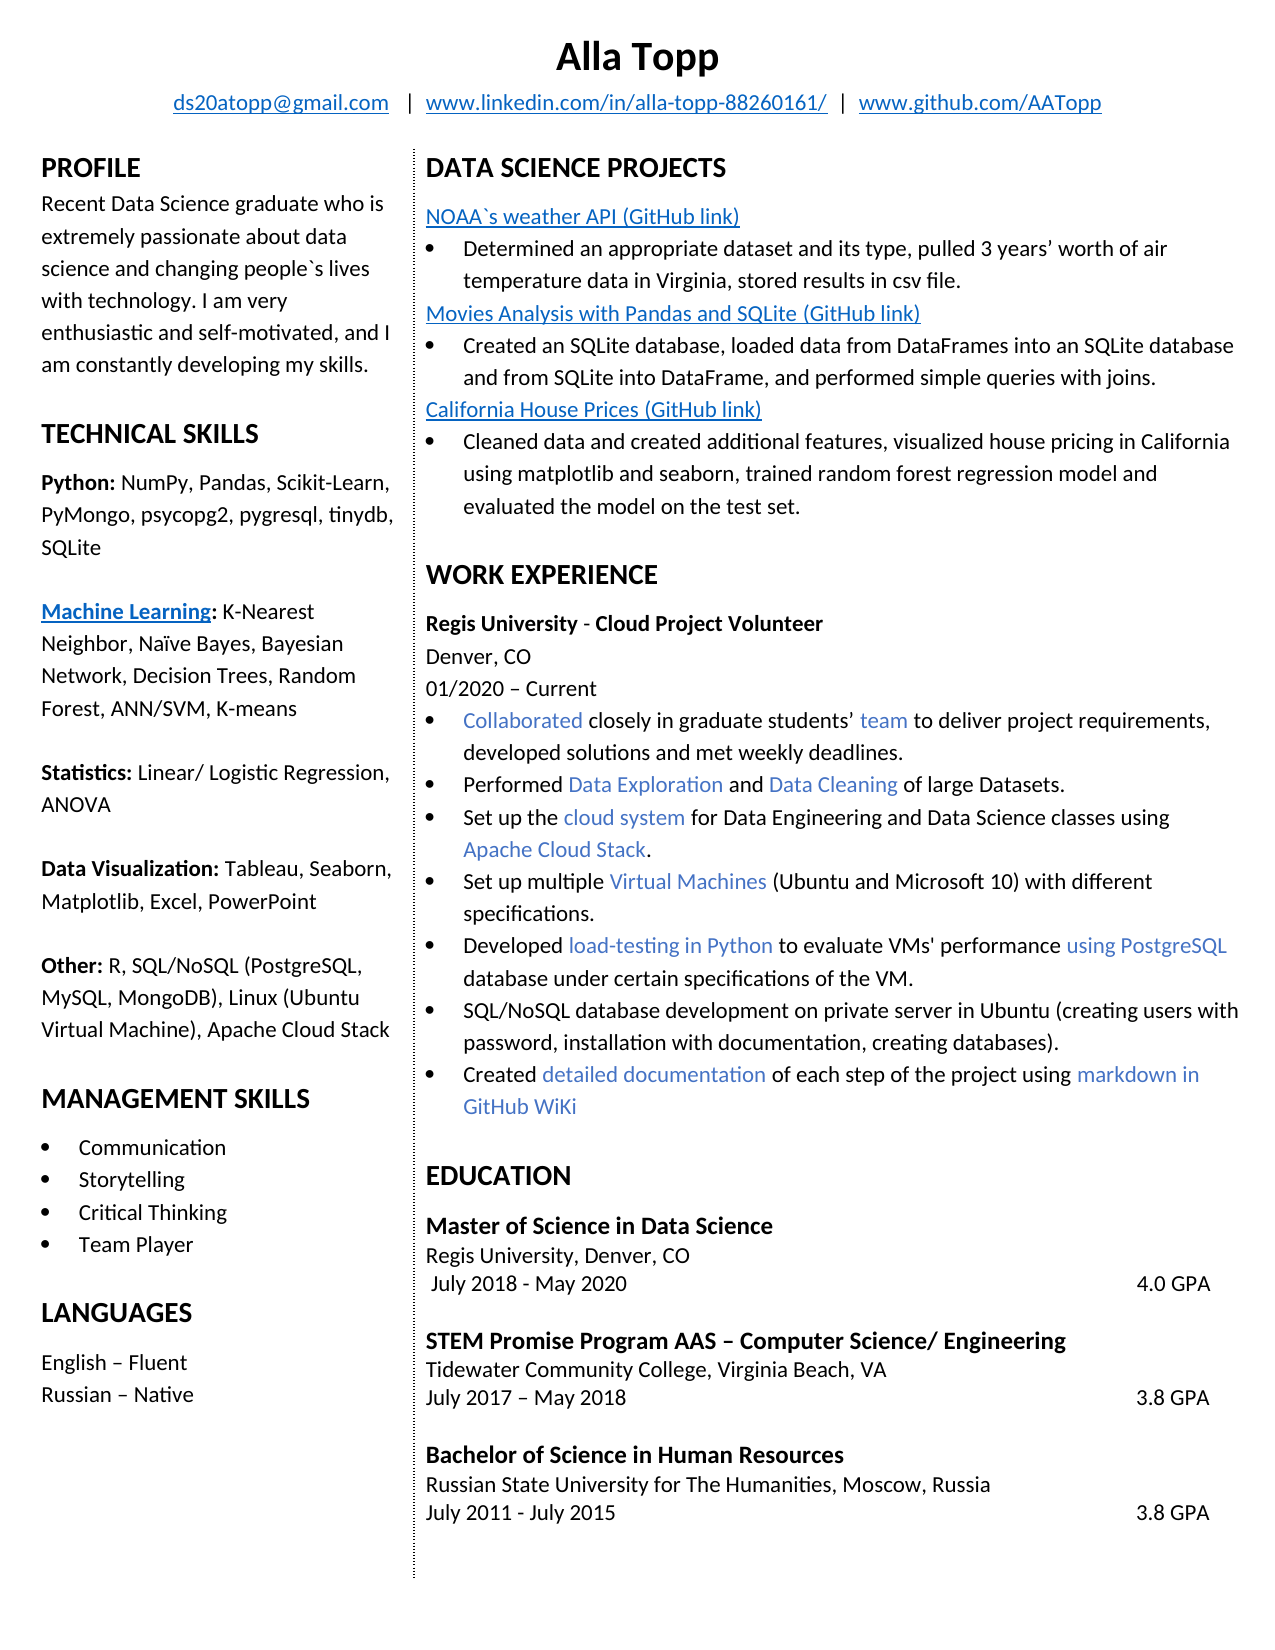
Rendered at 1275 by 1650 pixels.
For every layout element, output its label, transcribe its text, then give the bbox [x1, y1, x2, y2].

table_header DATA SCIENCE PROJECTS NOAA`s weather API (GitHub link) Determined an appropriate dataset and its type, pulled 3 years’ worth of air temperature data in Virginia, stored results in csv file. Movies Analysis with Pandas and SQLite (GitHub link) Created an SQLite database, loaded data from DataFrames into an SQLite database and from SQLite into DataFrame, and performed simple queries with joins. California House Prices (GitHub link) Cleaned data and created additional features, visualized house pricing in California using matplotlib and seaborn, trained random forest regression model and evaluated the model on the test set. WORK EXPERIENCE Regis University - Cloud Project Volunteer Denver, CO 01/2020 – Current Collaborated closely in graduate students’ team to deliver project requirements, developed solutions and met weekly deadlines. Performed Data Exploration and Data Cleaning of large Datasets. Set up the cloud system for Data Engineering and Data Science classes using Apache Cloud Stack. Set up multiple Virtual Machines (Ubuntu and Microsoft 10) with different specifications. Developed load-testing in Python to evaluate VMs' performance using PostgreSQL database under certain specifications of the VM. SQL/NoSQL database development on private server in Ubuntu (creating users with password, installation with documentation, creating databases). Created detailed documentation of each step of the project using markdown in GitHub WiKi EDUCATION Master of Science in Data Science Regis University, Denver, CO July 2018 - May 2020 4.0 GPA STEM Promise Program AAS – Computer Science/ Engineering Tidewater Community College, Virginia Beach, VA July 2017 – May 2018 3.8 GPA Bachelor of Science in Human Resources Russian State University for The Humanities, Moscow, Russia July 2011 - July 2015 3.8 GPA [414, 149, 1253, 1579]
table_header PROFILE Recent Data Science graduate who is extremely passionate about data science and changing people`s lives with technology. I am very enthusiastic and self-motivated, and I am constantly developing my skills. TECHNICAL SKILLS Python: NumPy, Pandas, Scikit-Learn, PyMongo, psycopg2, pygresql, tinydb, SQLite Machine Learning: K-Nearest Neighbor, Naïve Bayes, Bayesian Network, Decision Trees, Random Forest, ANN/SVM, K-means Statistics: Linear/ Logistic Regression, ANOVA Data Visualization: Tableau, Seaborn, Matplotlib, Excel, PowerPoint Other: R, SQL/NoSQL (PostgreSQL, MySQL, MongoDB), Linux (Ubuntu Virtual Machine), Apache Cloud Stack MANAGEMENT SKILLS Communication Storytelling Critical Thinking Team Player LANGUAGES English – Fluent Russian – Native [30, 149, 414, 1579]
text ds20atopp@gmail.com | www.linkedin.com/in/alla-topp-88260161/ | www.github.com/AATopp [30, 88, 1245, 116]
text Alla Topp [30, 30, 1245, 81]
